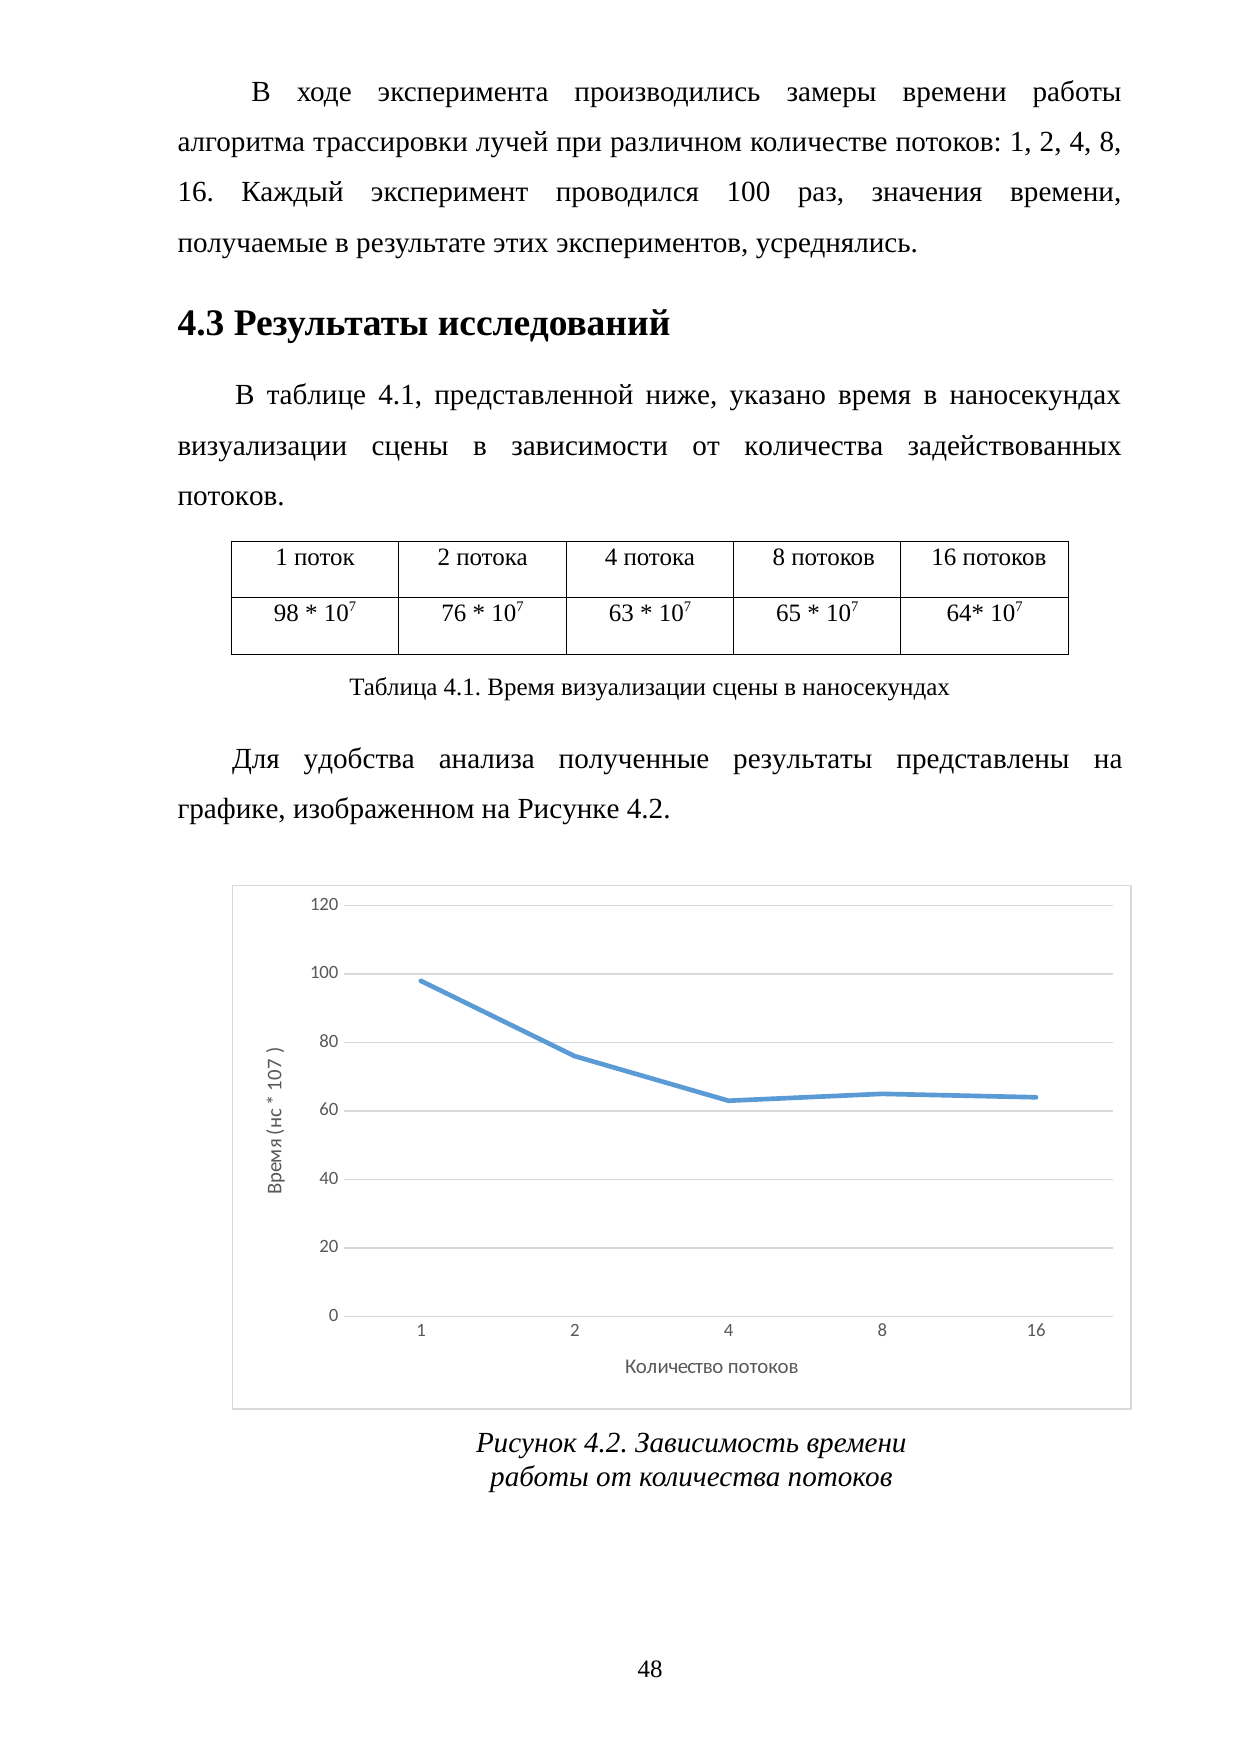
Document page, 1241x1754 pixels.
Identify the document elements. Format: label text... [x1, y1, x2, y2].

table_cell 98 * 107 [232, 598, 398, 654]
table_header 16 потоков [901, 542, 1068, 597]
table_header 1 поток [232, 542, 398, 597]
subtitle 4.3 Результаты исследований [177, 300, 1122, 343]
table_header 4 потока [567, 542, 733, 597]
table_cell 76 * 107 [399, 598, 566, 654]
text Для удобства анализа полученные результаты представлены на графике, изображенном на Рисунке 4.2. [177, 741, 1122, 825]
table_cell 65 * 107 [734, 598, 900, 654]
table_header 2 потока [399, 542, 566, 597]
text В ходе эксперимента производились замеры времени работы алгоритма трассировки лучей при различном количестве потоков: 1, 2, 4, 8, 16. Каждый эксперимент проводился 100 раз, значения времени, получаемые в результате этих экспериментов, усреднялись. [177, 74, 1122, 258]
table_cell 64* 107 [901, 598, 1068, 654]
text В таблице 4.1, представленной ниже, указано время в наносекундах визуализации сцены в зависимости от количества задействованных потоков. [177, 377, 1122, 511]
table_cell 63 * 107 [567, 598, 733, 654]
table_header 8 потоков [734, 542, 900, 597]
